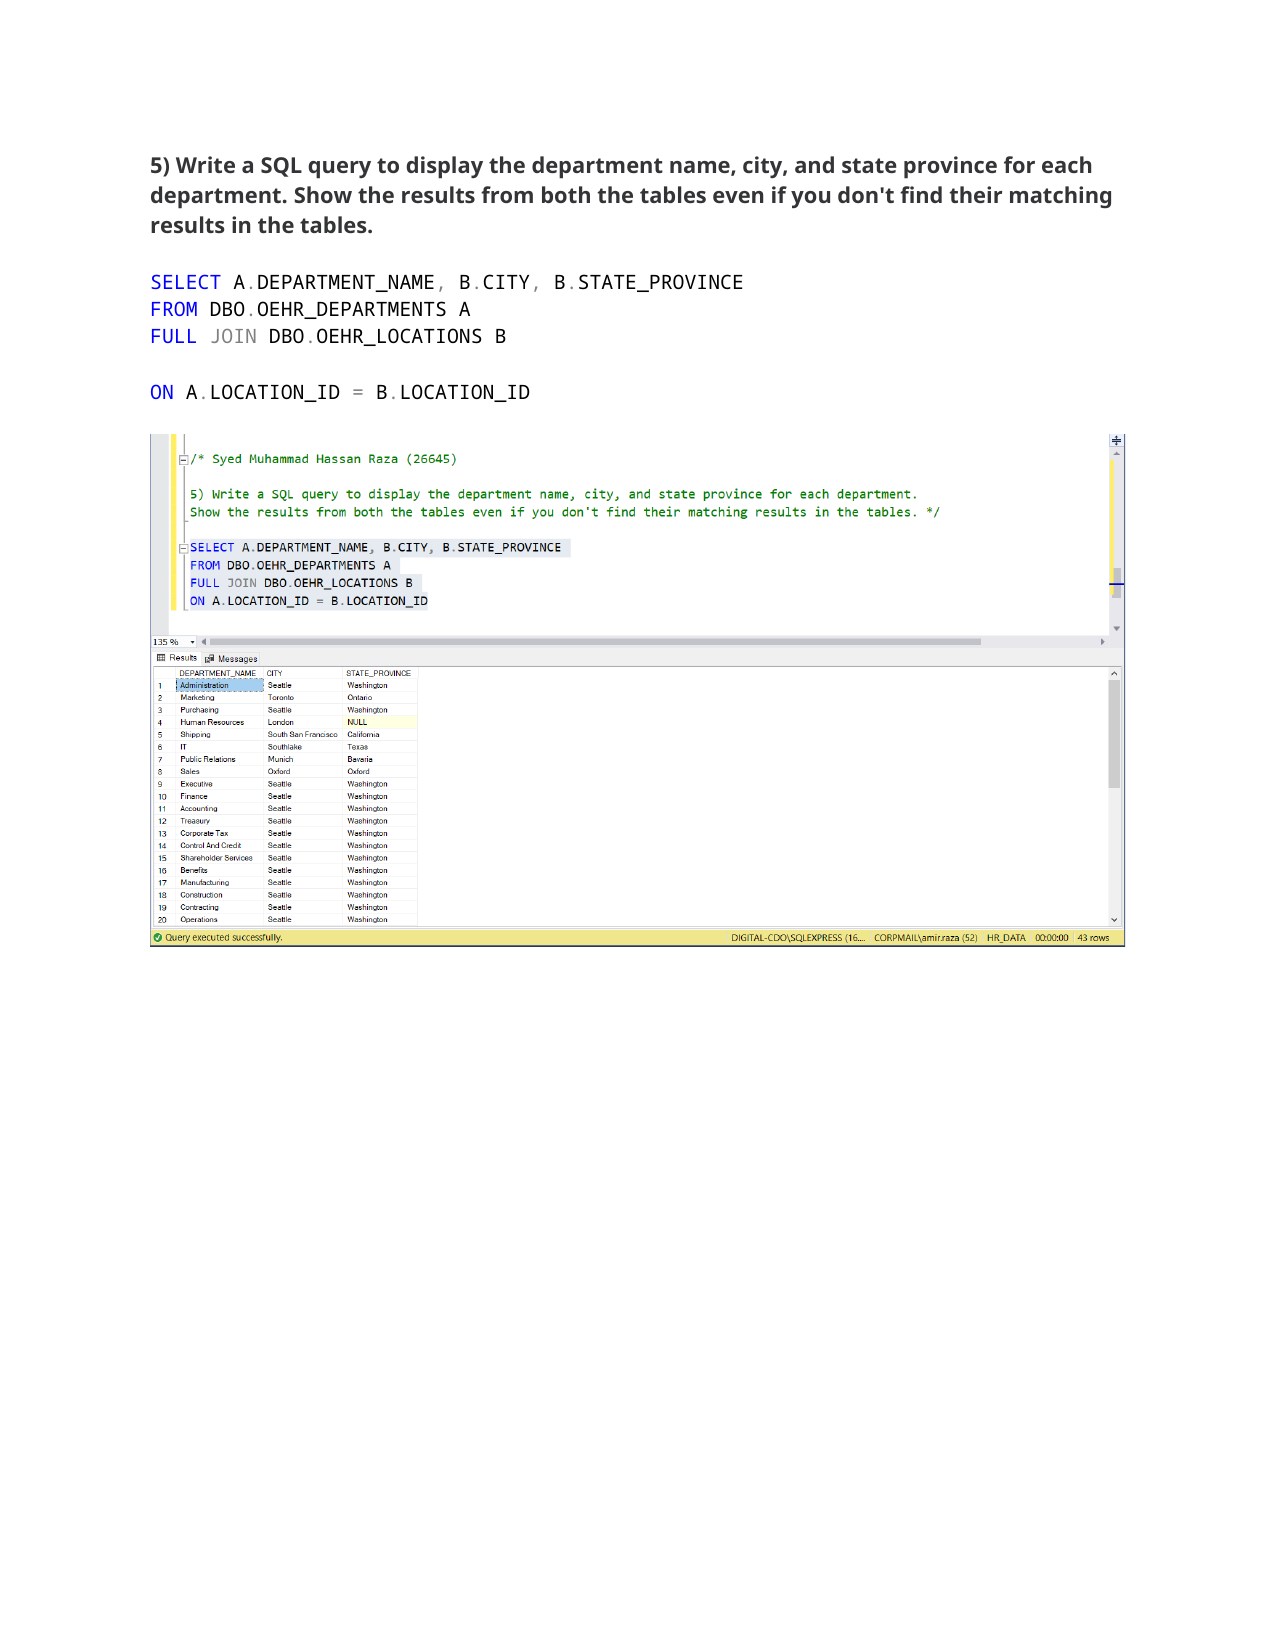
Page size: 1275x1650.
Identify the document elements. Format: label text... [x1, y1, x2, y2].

text FROM DBO.OEHR_DEPARTMENTS A [150, 296, 1125, 322]
text FULL JOIN DBO.OEHR_LOCATIONS B [150, 322, 1125, 349]
text ON A.LOCATION_ID = B.LOCATION_ID [150, 379, 1125, 406]
picture [150, 434, 1125, 947]
text SELECT A.DEPARTMENT_NAME, B.CITY, B.STATE_PROVINCE [150, 268, 1125, 296]
text 5) Write a SQL query to display the department name, city, and state province for each department. Show the results from both the tables even if you don't find their matching results in the tables. [150, 150, 1125, 239]
